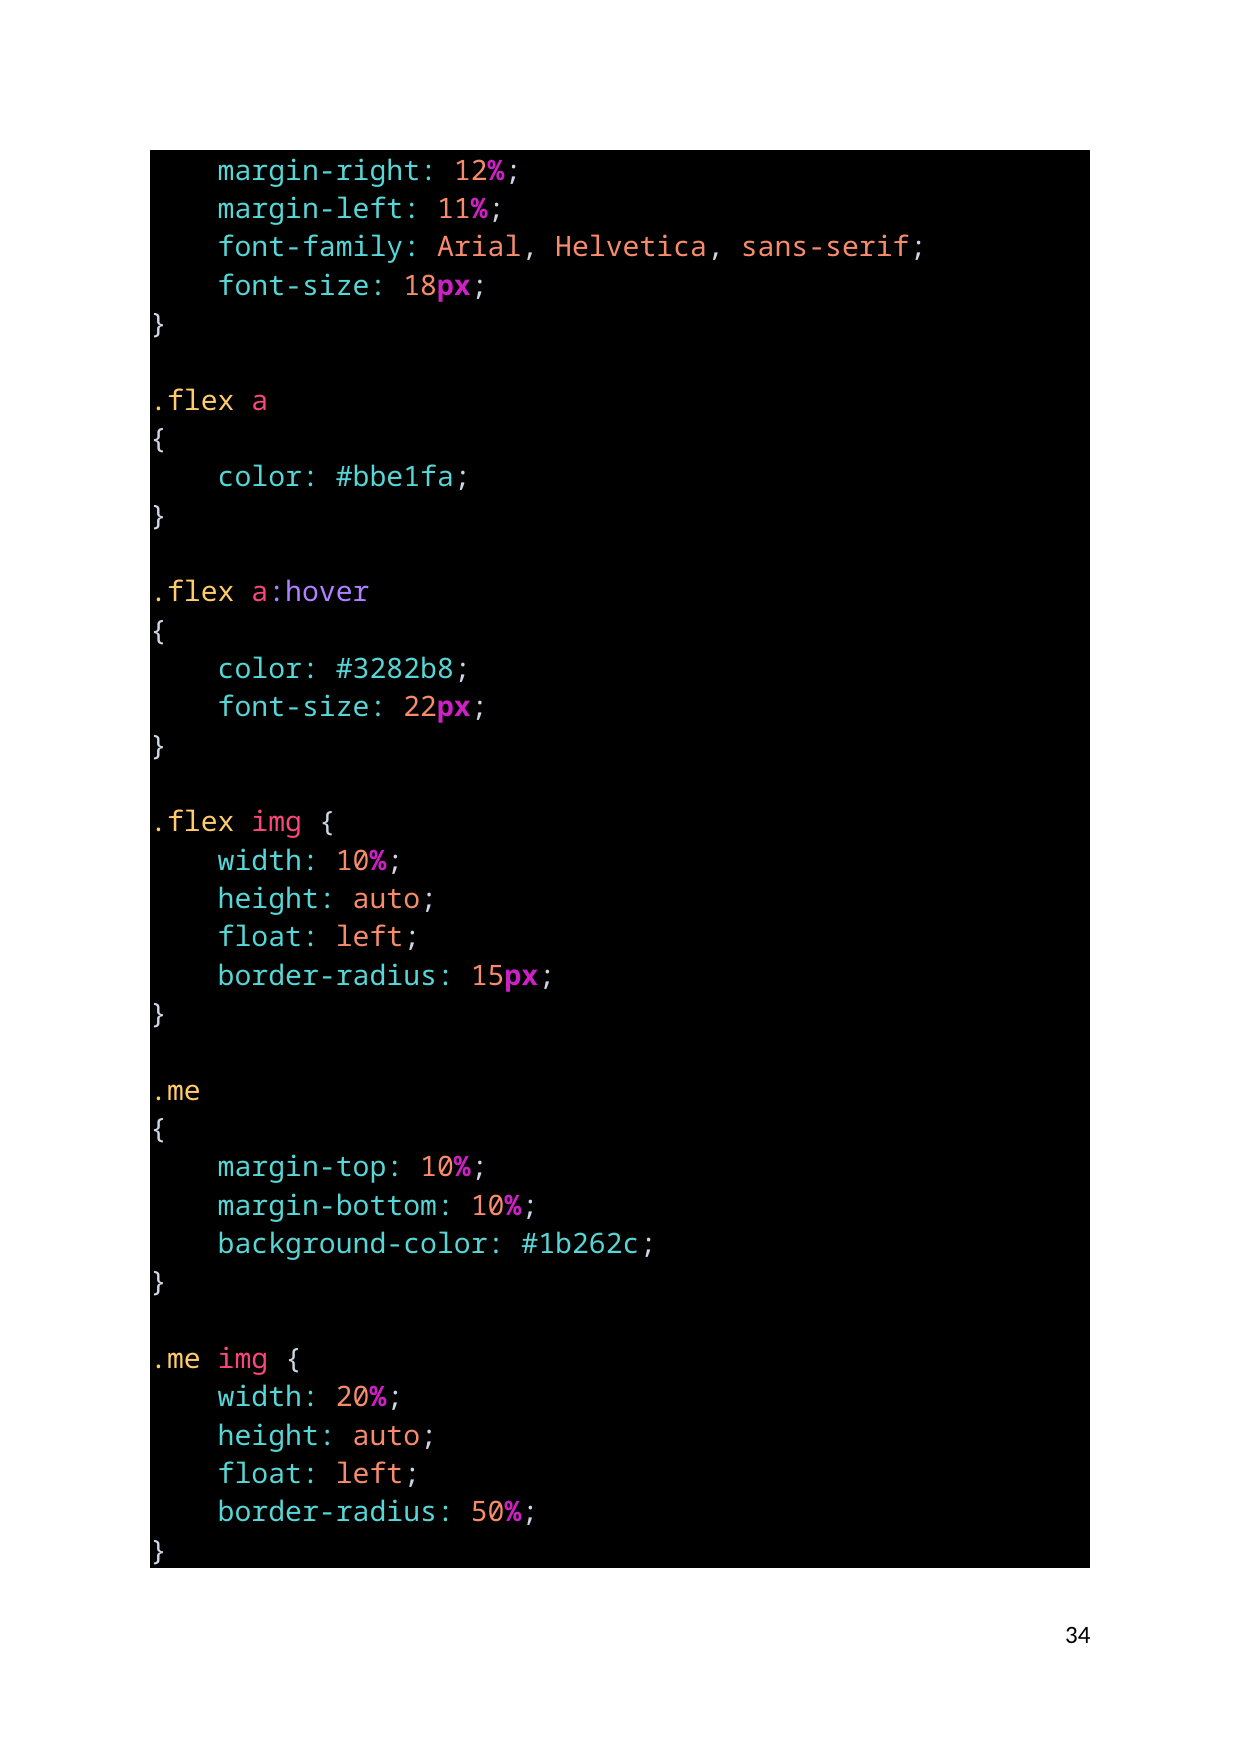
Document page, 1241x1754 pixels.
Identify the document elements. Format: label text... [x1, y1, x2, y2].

text } [150, 1530, 1090, 1568]
text } [150, 725, 1090, 763]
text .flex img { [150, 802, 1090, 840]
text margin-right: 12%; [150, 150, 1090, 188]
text .me [150, 1070, 1090, 1108]
text float: left; [150, 1453, 1090, 1492]
text font-size: 18px; [150, 265, 1090, 303]
text border-radius: 50%; [150, 1492, 1090, 1530]
text margin-top: 10%; [150, 1147, 1090, 1185]
text margin-bottom: 10%; [150, 1185, 1090, 1223]
text width: 10%; [150, 840, 1090, 878]
text font-size: 22px; [150, 687, 1090, 725]
text { [150, 610, 1090, 648]
text height: auto; [150, 1415, 1090, 1453]
text { [150, 418, 1090, 457]
text .me img { [150, 1338, 1090, 1377]
text height: auto; [150, 878, 1090, 917]
text margin-left: 11%; [150, 188, 1090, 227]
text .flex a:hover [150, 572, 1090, 610]
text .flex a [150, 380, 1090, 418]
text width: 20%; [150, 1377, 1090, 1415]
text } [150, 1262, 1090, 1300]
text { [150, 1108, 1090, 1147]
text font-family: Arial, Helvetica, sans-serif; [150, 227, 1090, 265]
text } [150, 303, 1090, 342]
text color: #bbe1fa; [150, 457, 1090, 495]
text } [150, 495, 1090, 533]
text } [150, 993, 1090, 1032]
text background-color: #1b262c; [150, 1223, 1090, 1262]
text float: left; [150, 917, 1090, 955]
text color: #3282b8; [150, 648, 1090, 687]
text border-radius: 15px; [150, 955, 1090, 993]
